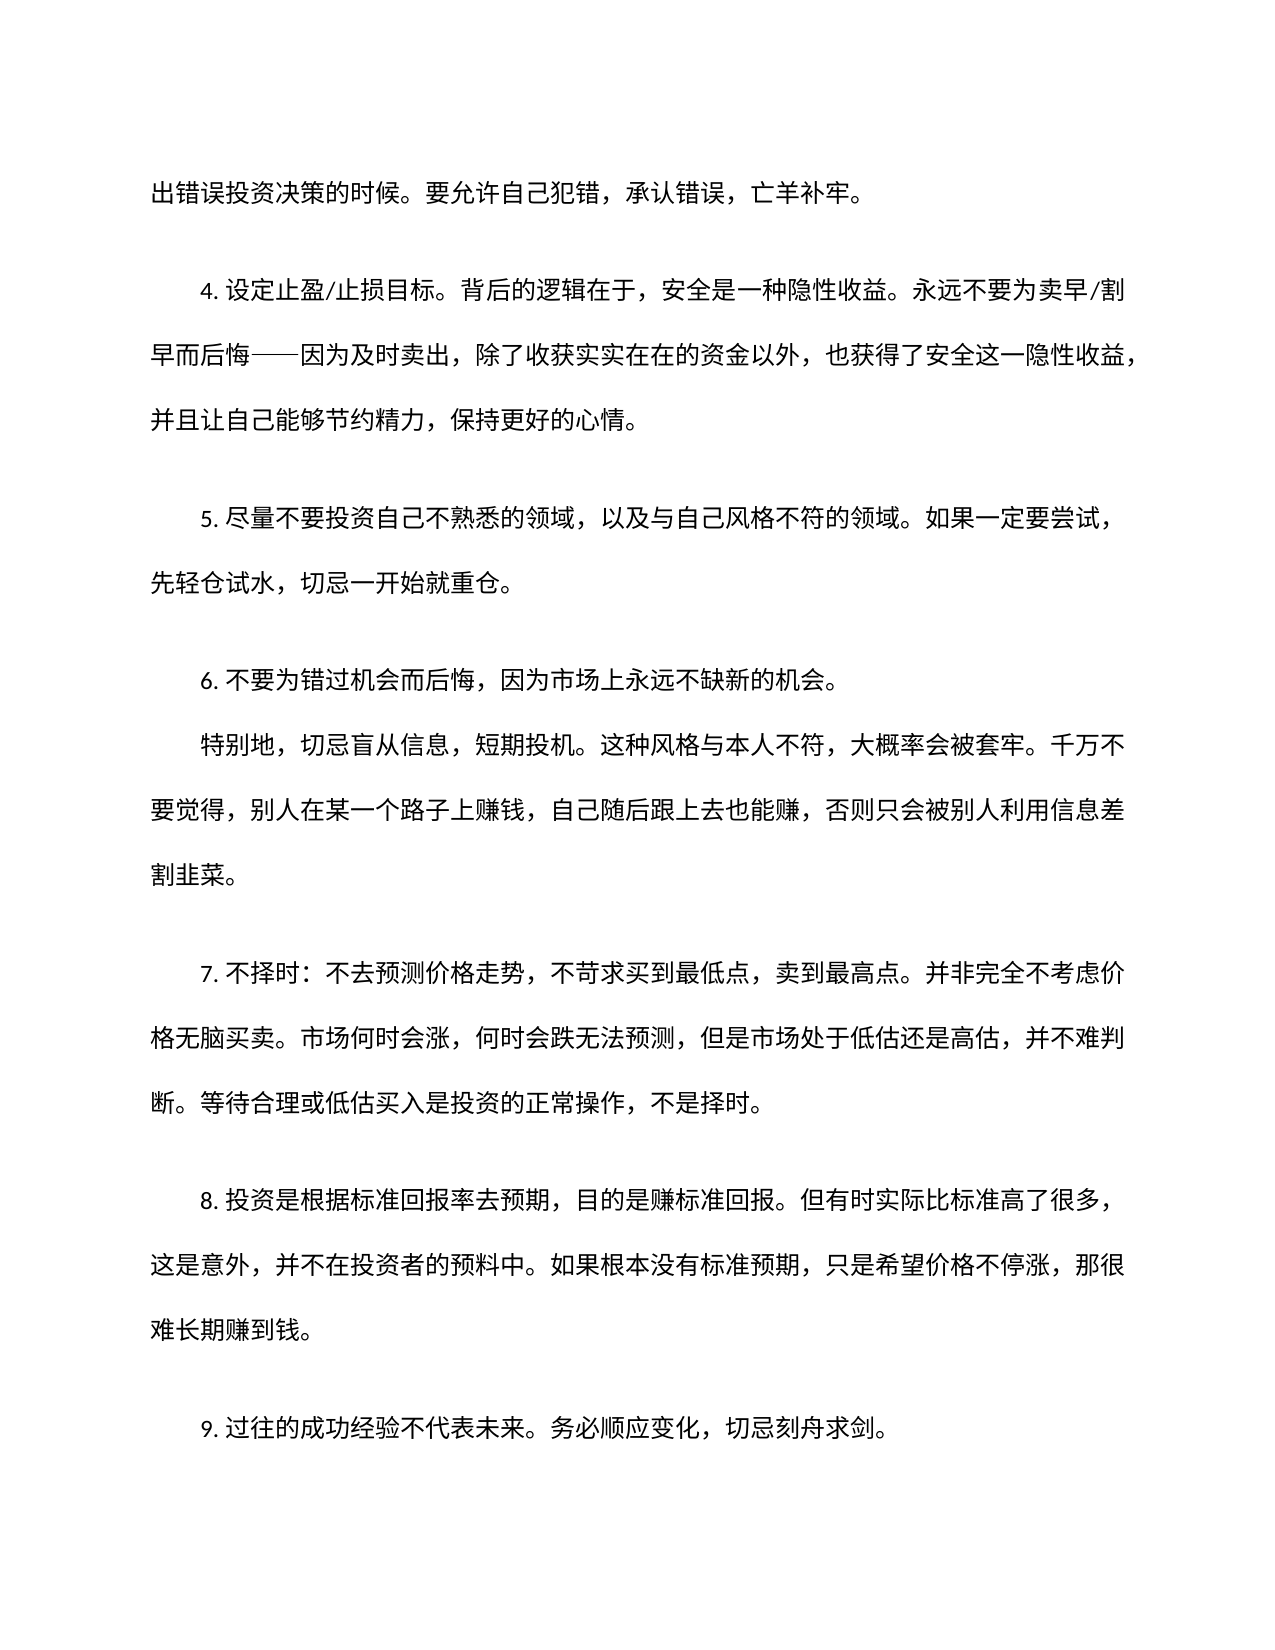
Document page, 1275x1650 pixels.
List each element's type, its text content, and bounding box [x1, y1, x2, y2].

text 特别地，切忌盲从信息，短期投机。这种风格与本人不符，大概率会被套牢。千万不要觉得，别人在某一个路子上赚钱，自己随后跟上去也能赚，否则只会被别人利用信息差割韭菜。 [150, 711, 1125, 906]
text 4. 设定止盈/止损目标。背后的逻辑在于，安全是一种隐性收益。永远不要为卖早/割早而后悔——因为及时卖出，除了收获实实在在的资金以外，也获得了安全这一隐性收益，并且让自己能够节约精力，保持更好的心情。 [150, 256, 1125, 451]
text 5. 尽量不要投资自己不熟悉的领域，以及与自己风格不符的领域。如果一定要尝试，先轻仓试水，切忌一开始就重仓。 [150, 484, 1125, 614]
text 6. 不要为错过机会而后悔，因为市场上永远不缺新的机会。 [150, 646, 1125, 711]
text 8. 投资是根据标准回报率去预期，目的是赚标准回报。但有时实际比标准高了很多，这是意外，并不在投资者的预料中。如果根本没有标准预期，只是希望价格不停涨，那很难长期赚到钱。 [150, 1166, 1125, 1361]
text 9. 过往的成功经验不代表未来。务必顺应变化，切忌刻舟求剑。 [150, 1394, 1125, 1459]
text 7. 不择时：不去预测价格走势，不苛求买到最低点，卖到最高点。并非完全不考虑价格无脑买卖。市场何时会涨，何时会跌无法预测，但是市场处于低估还是高估，并不难判断。等待合理或低估买入是投资的正常操作，不是择时。 [150, 939, 1125, 1134]
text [150, 159, 1125, 224]
